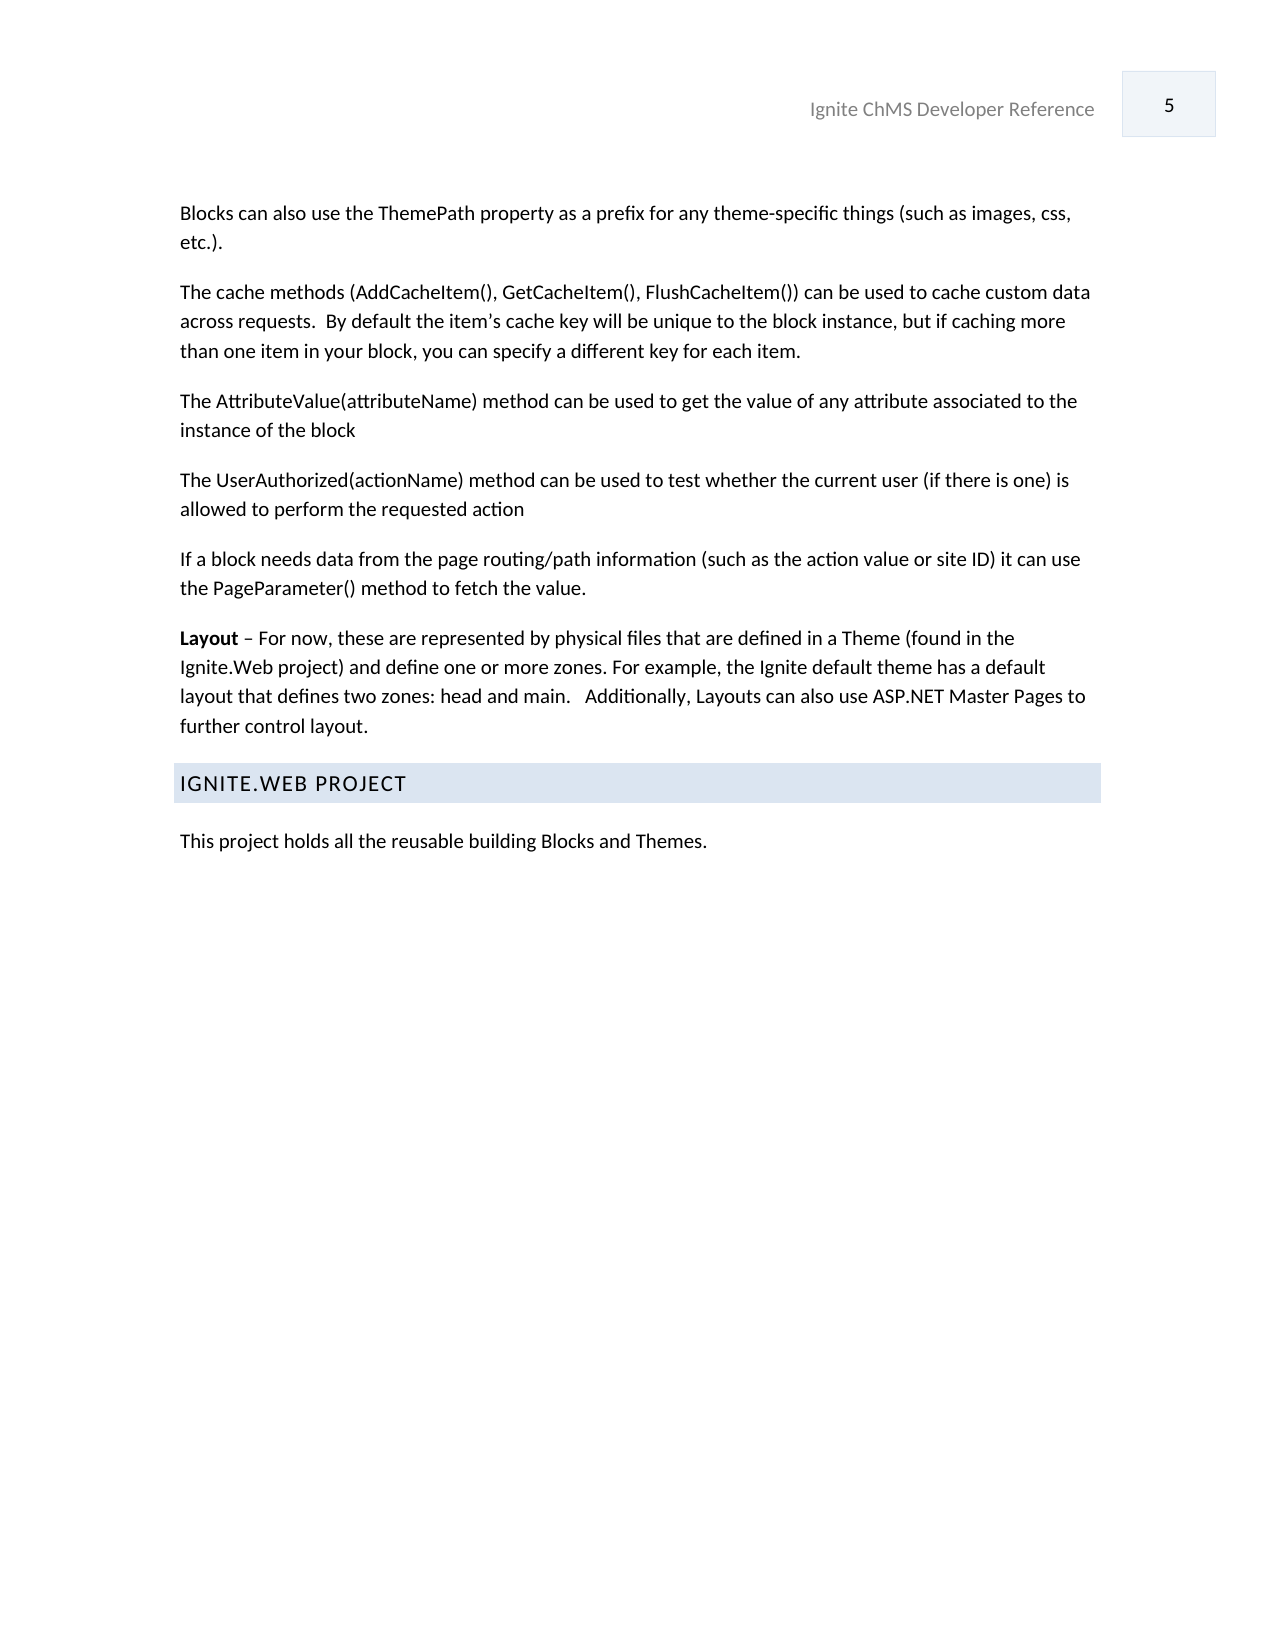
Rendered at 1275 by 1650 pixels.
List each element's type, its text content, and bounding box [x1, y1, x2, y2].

text If a block needs data from the page routing/path information (such as the action value or site ID) it can use the PageParameter() method to fetch the value. [180, 546, 1095, 601]
text The UserAuthorized(actionName) method can be used to test whether the current user (if there is one) is allowed to perform the requested action [180, 467, 1095, 522]
subtitle Ignite.Web Project [180, 769, 1095, 797]
text This project holds all the reusable building Blocks and Themes. [180, 828, 1095, 854]
text Blocks can also use the ThemePath property as a prefix for any theme-specific things (such as images, css, etc.). [180, 200, 1095, 255]
text Layout – For now, these are represented by physical files that are defined in a Theme (found in the Ignite.Web project) and define one or more zones. For example, the Ignite default theme has a default layout that defines two zones: head and main. Additionally, Layouts can also use ASP.NET Master Pages to further control layout. [180, 625, 1095, 738]
text The cache methods (AddCacheItem(), GetCacheItem(), FlushCacheItem()) can be used to cache custom data across requests. By default the item’s cache key will be unique to the block instance, but if caching more than one item in your block, you can specify a different key for each item. [180, 279, 1095, 363]
text The AttributeValue(attributeName) method can be used to get the value of any attribute associated to the instance of the block [180, 388, 1095, 442]
